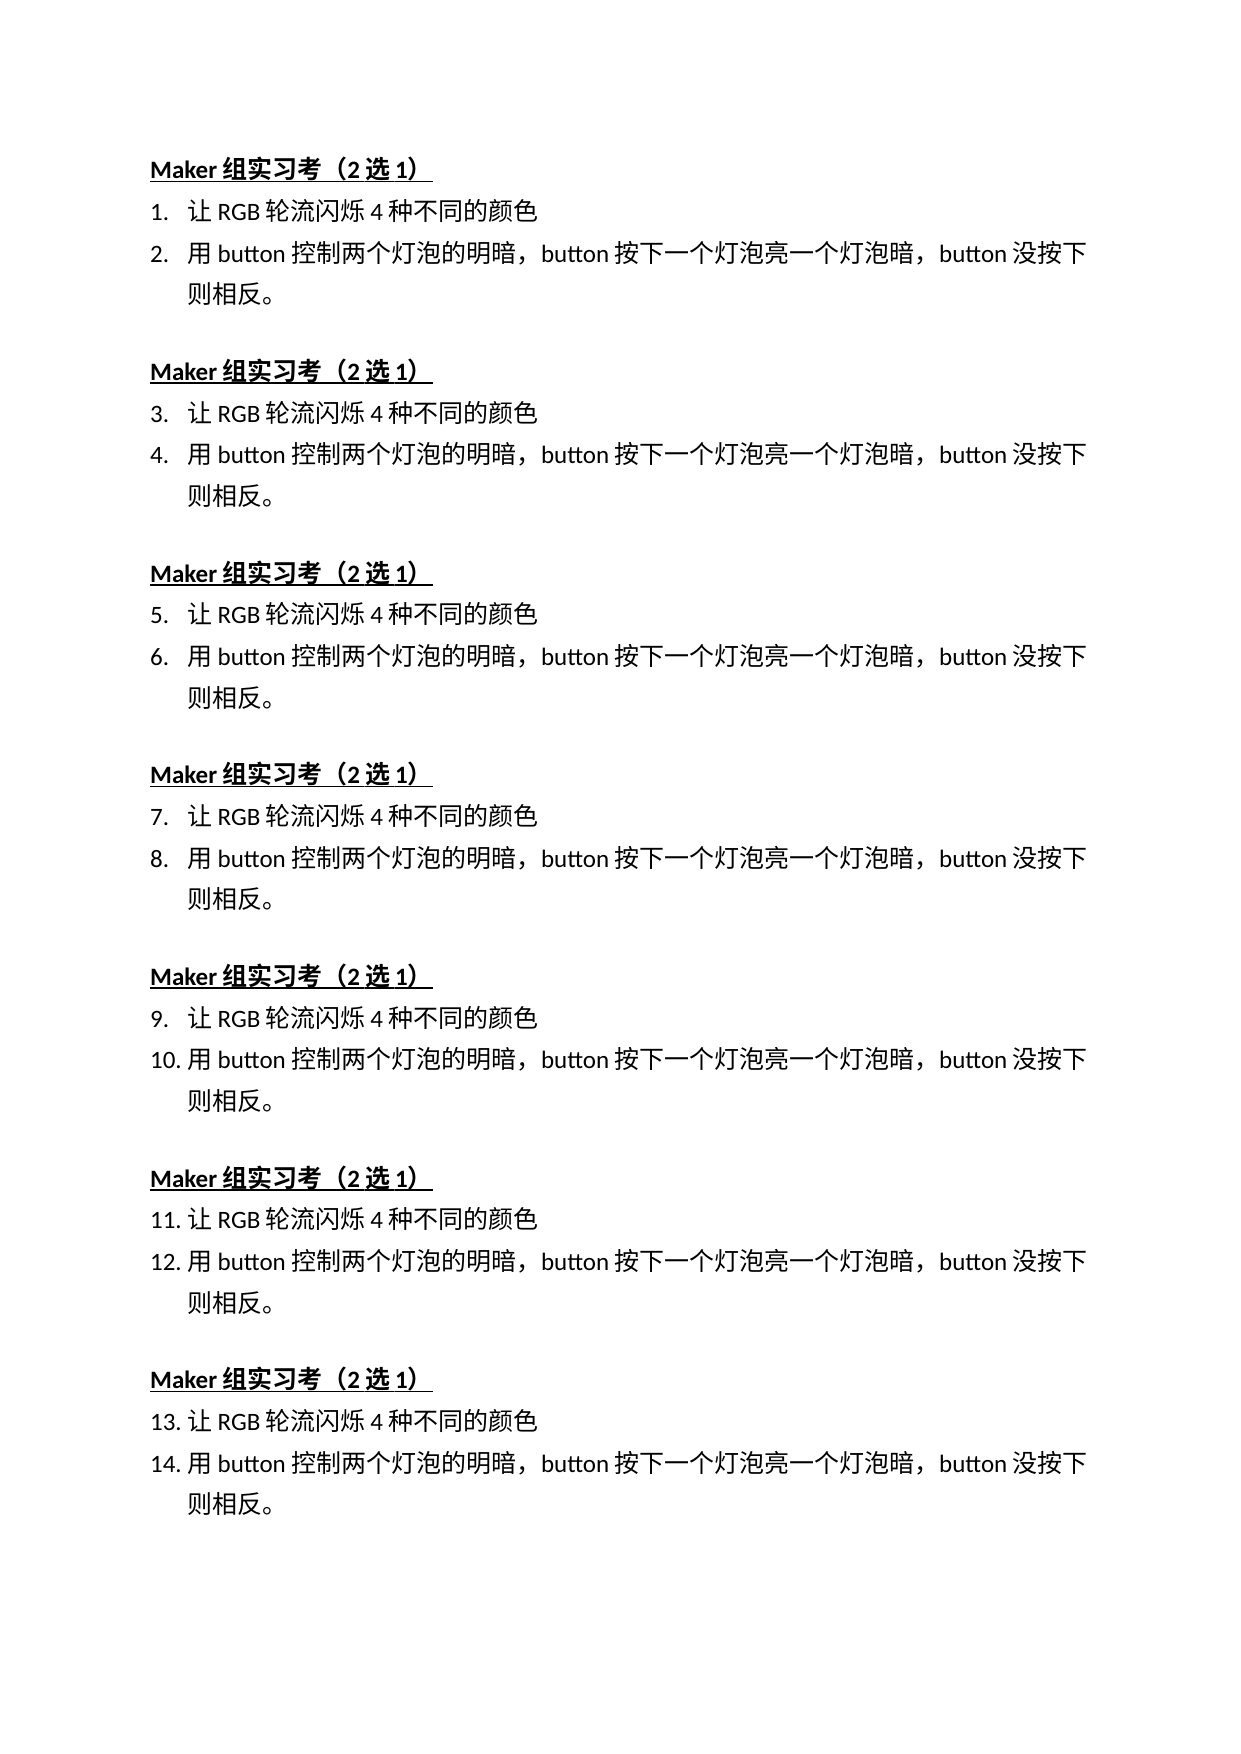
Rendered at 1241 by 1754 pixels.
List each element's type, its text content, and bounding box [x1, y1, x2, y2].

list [150, 1443, 1090, 1521]
text Maker组实习考（2选1） [150, 755, 1090, 791]
list 让RGB轮流闪烁4种不同的颜色 [150, 1402, 1090, 1438]
text Maker组实习考（2选1） [150, 1158, 1090, 1194]
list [150, 1242, 1090, 1319]
text Maker组实习考（2选1） [150, 1360, 1090, 1396]
list 用button控制两个灯泡的明暗，button按下一个灯泡亮一个灯泡暗，button没按下则相反。 [150, 1040, 1090, 1118]
list 让RGB轮流闪烁4种不同的颜色 [150, 595, 1090, 631]
list 用button控制两个灯泡的明暗，button按下一个灯泡亮一个灯泡暗，button没按下则相反。 [150, 637, 1090, 714]
text Maker组实习考（2选1） [150, 553, 1090, 589]
list 用button控制两个灯泡的明暗，button按下一个灯泡亮一个灯泡暗，button没按下则相反。 [150, 838, 1090, 916]
list 让RGB轮流闪烁4种不同的颜色 [150, 393, 1090, 429]
text Maker组实习考（2选1） [150, 352, 1090, 388]
list 让RGB轮流闪烁4种不同的颜色 [150, 192, 1090, 228]
text Maker组实习考（2选1） [150, 150, 1090, 186]
list 用button控制两个灯泡的明暗，button按下一个灯泡亮一个灯泡暗，button没按下则相反。 [150, 435, 1090, 513]
list 让RGB轮流闪烁4种不同的颜色 [150, 797, 1090, 833]
text Maker组实习考（2选1） [150, 957, 1090, 993]
list 让RGB轮流闪烁4种不同的颜色 [150, 1200, 1090, 1236]
list 用button控制两个灯泡的明暗，button按下一个灯泡亮一个灯泡暗，button没按下则相反。 [150, 233, 1090, 311]
list 让RGB轮流闪烁4种不同的颜色 [150, 998, 1090, 1034]
